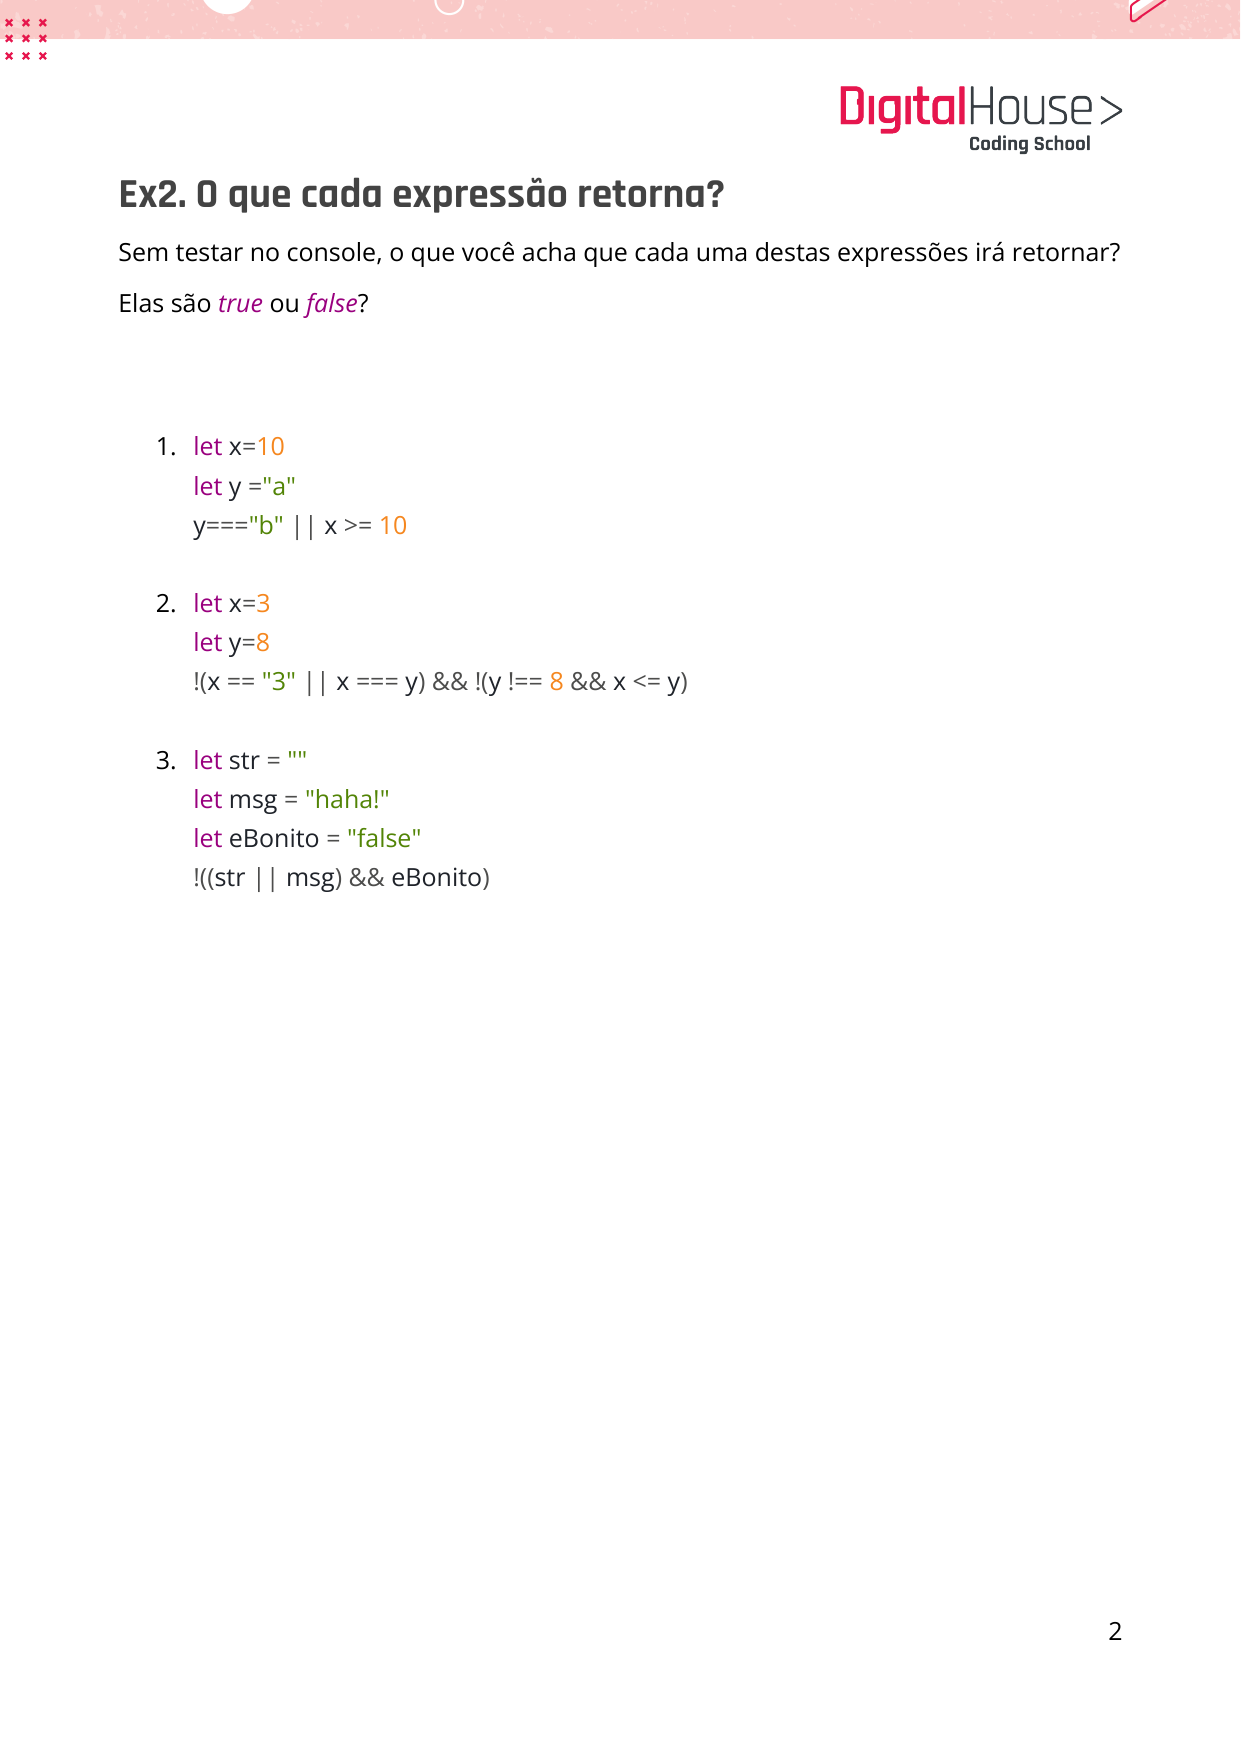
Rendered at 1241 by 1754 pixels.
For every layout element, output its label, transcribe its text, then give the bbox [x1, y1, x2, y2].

subtitle Ex2. O que cada expressão retorna? [118, 150, 1122, 222]
picture [0, 0, 1241, 169]
text Sem testar no console, o que você acha que cada uma destas expressões irá retornar? Elas são true ou false? [118, 234, 1122, 319]
list let x=3 let y=8 !(x == "3" || x === y) && !(y !== 8 && x <= y) [156, 586, 1122, 698]
list let str = "" let msg = "haha!" let eBonito = "false" !((str || msg) && eBonito) [156, 742, 1122, 894]
list let x=10 let y ="a" y==="b" || x >= 10 [156, 429, 1122, 541]
